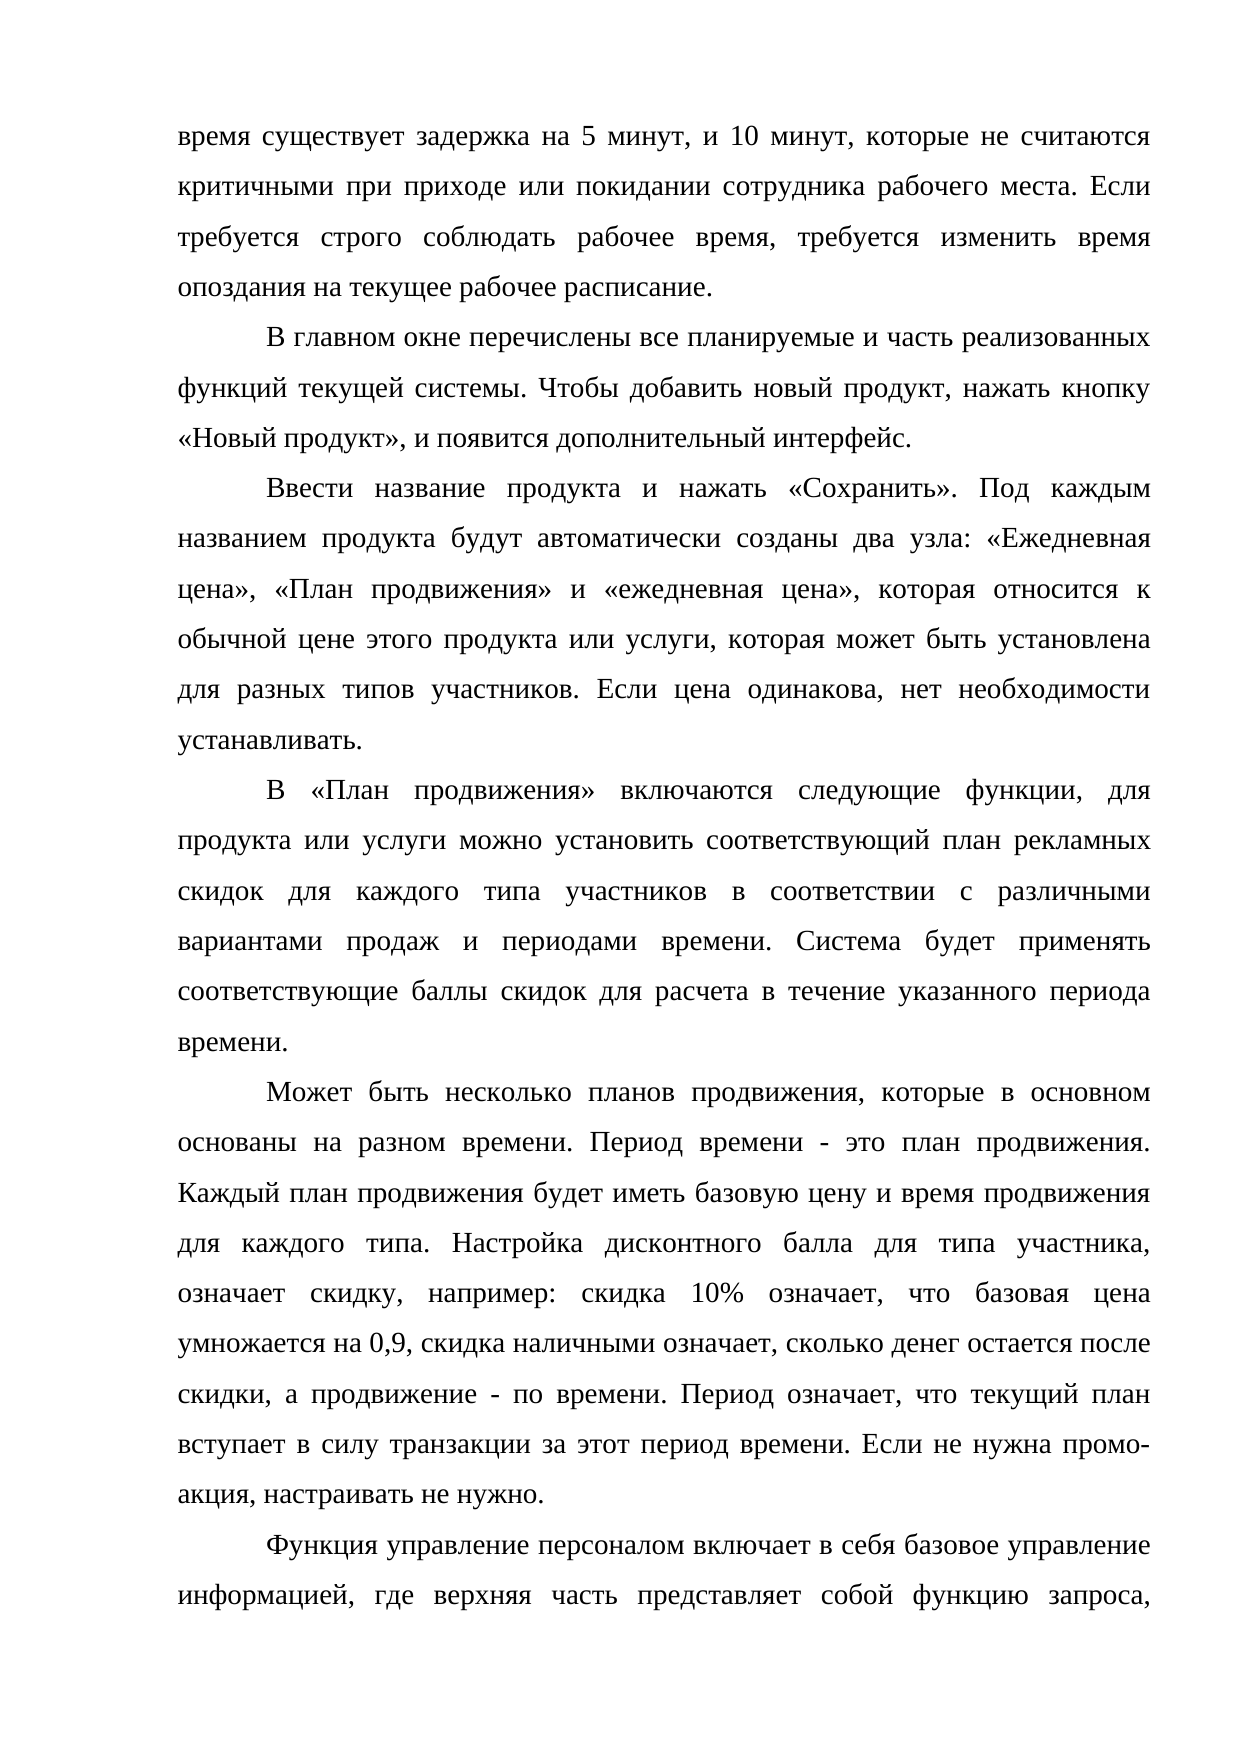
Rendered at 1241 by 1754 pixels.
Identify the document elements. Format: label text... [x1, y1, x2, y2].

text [177, 118, 1152, 303]
text Ввести название продукта и нажать «Сохранить». Под каждым названием продукта будут автоматически созданы два узла: «Ежедневная цена», «План продвижения» и «ежедневная цена», которая относится к обычной цене этого продукта или услуги, которая может быть установлена для разных типов участников. Если цена одинакова, нет необходимости устанавливать. [177, 470, 1152, 755]
text Может быть несколько планов продвижения, которые в основном основаны на разном времени. Период времени - это план продвижения. Каждый план продвижения будет иметь базовую цену и время продвижения для каждого типа. Настройка дисконтного балла для типа участника, означает скидку, например: скидка 10% означает, что базовая цена умножается на 0,9, скидка наличными означает, сколько денег остается после скидки, а продвижение - по времени. Период означает, что текущий план вступает в силу транзакции за этот период времени. Если не нужна промо-акция, настраивать не нужно. [177, 1074, 1152, 1510]
text В главном окне перечислены все планируемые и часть реализованных функций текущей системы. Чтобы добавить новый продукт, нажать кнопку «Новый продукт», и появится дополнительный интерфейс. [177, 319, 1152, 453]
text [177, 1527, 1152, 1611]
text В «План продвижения» включаются следующие функции, для продукта или услуги можно установить соответствующий план рекламных скидок для каждого типа участников в соответствии с различными вариантами продаж и периодами времени. Система будет применять соответствующие баллы скидок для расчета в течение указанного периода времени. [177, 772, 1152, 1057]
